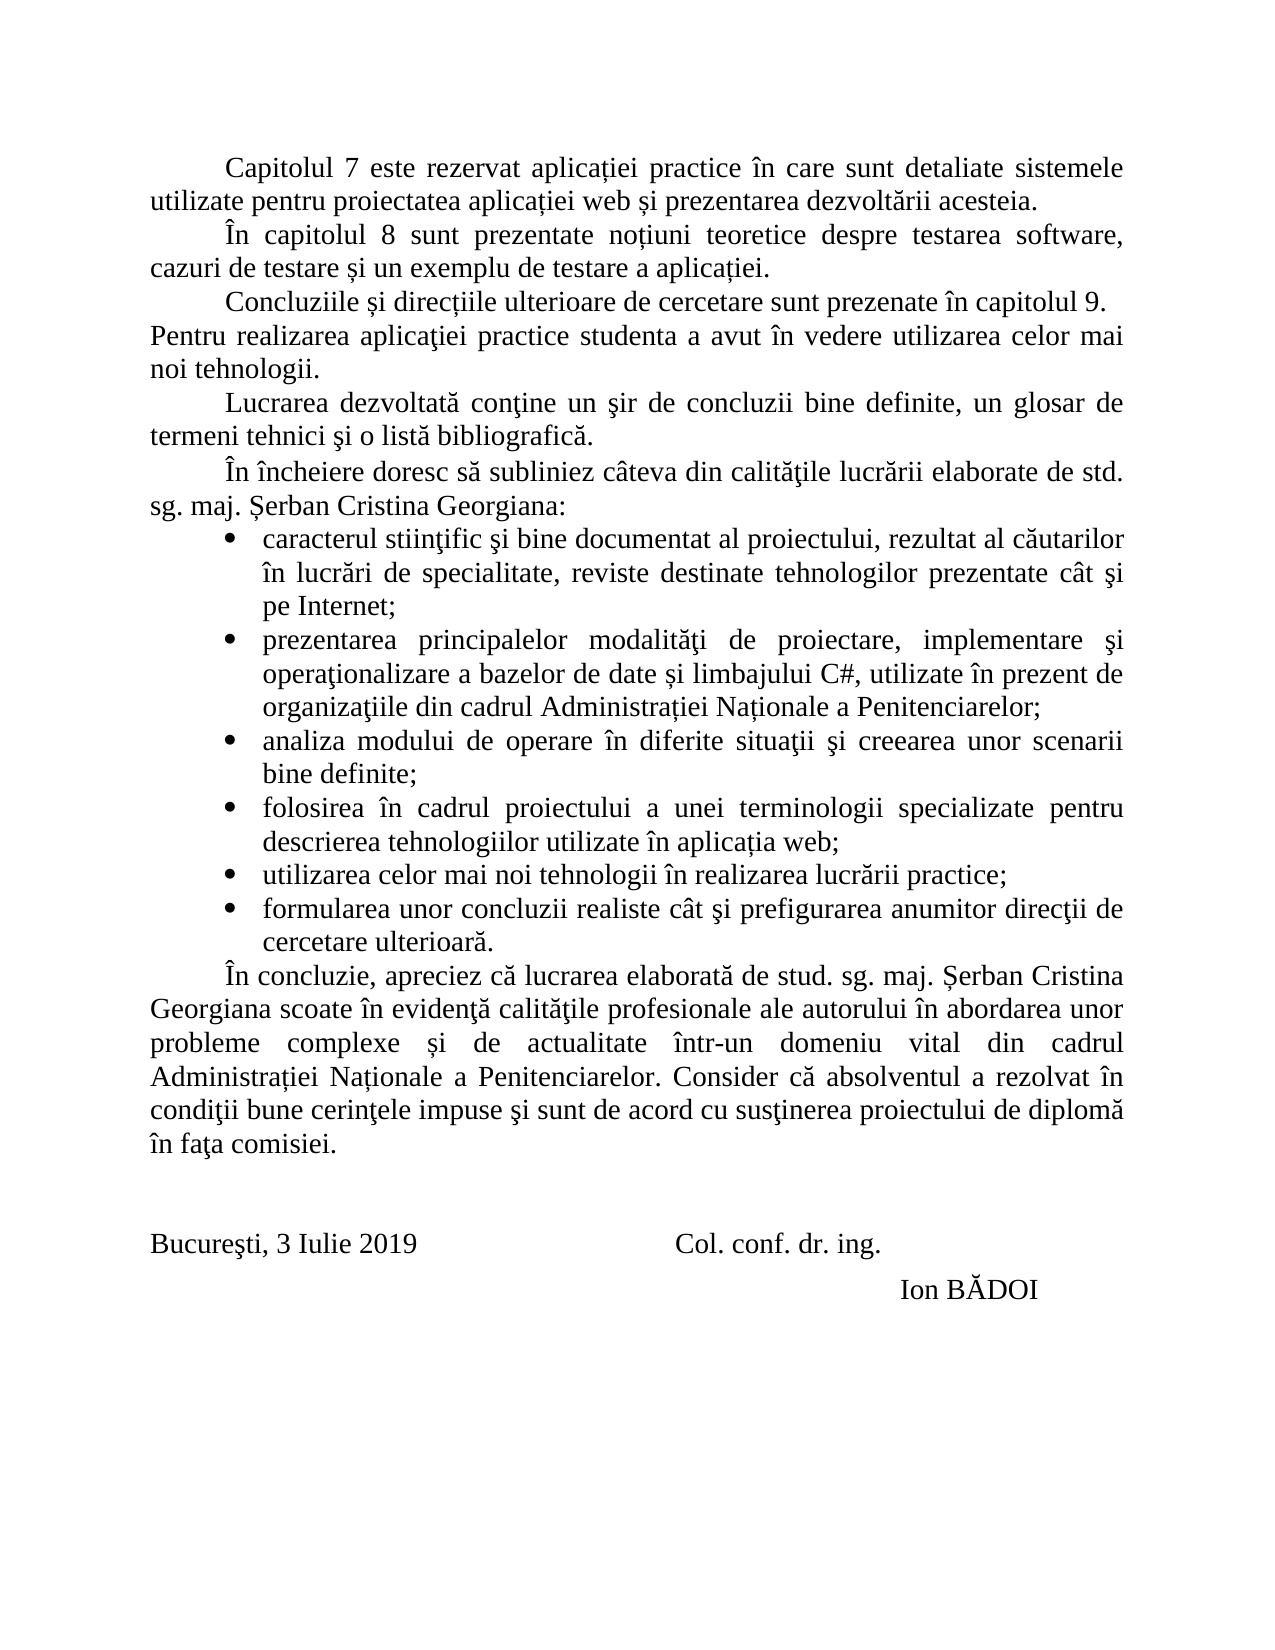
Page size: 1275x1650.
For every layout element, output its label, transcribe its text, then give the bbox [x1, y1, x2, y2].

list caracterul stiinţific şi bine documentat al proiectului, rezultat al căutarilor în lucrări de specialitate, reviste destinate tehnologilor prezentate cât şi pe Internet; [225, 521, 1125, 622]
text Concluziile și direcțiile ulterioare de cercetare sunt prezenate în capitolul 9. [150, 284, 1125, 318]
text Bucureşti, 3 Iulie 2019 Col. conf. dr. ing. [150, 1226, 1125, 1260]
text În concluzie, apreciez că lucrarea elaborată de stud. sg. maj. Șerban Cristina Georgiana scoate în evidenţă calităţile profesionale ale autorului în abordarea unor probleme complexe și de actualitate într-un domeniu vital din cadrul Administrației Naționale a Penitenciarelor. Consider că absolventul a rezolvat în condiţii bune cerinţele impuse şi sunt de acord cu susţinerea proiectului de diplomă în faţa comisiei. [150, 958, 1125, 1159]
text Pentru realizarea aplicaţiei practice studenta a avut în vedere utilizarea celor mai noi tehnologii. [150, 318, 1125, 385]
list prezentarea principalelor modalităţi de proiectare, implementare şi operaţionalizare a bazelor de date și limbajului C#, utilizate în prezent de organizaţiile din cadrul Administrației Naționale a Penitenciarelor; [225, 622, 1125, 723]
text În încheiere doresc să subliniez câteva din calităţile lucrării elaborate de std. sg. maj. Șerban Cristina Georgiana: [150, 454, 1125, 521]
text În capitolul 8 sunt prezentate noțiuni teoretice despre testarea software, cazuri de testare și un exemplu de testare a aplicației. [150, 217, 1125, 284]
text Ion BĂDOI [825, 1272, 1125, 1306]
list formularea unor concluzii realiste cât şi prefigurarea anumitor direcţii de cercetare ulterioară. [225, 891, 1125, 958]
list utilizarea celor mai noi tehnologii în realizarea lucrării practice; [225, 857, 1125, 891]
list analiza modului de operare în diferite situaţii şi creearea unor scenarii bine definite; [225, 723, 1125, 790]
text Lucrarea dezvoltată conţine un şir de concluzii bine definite, un glosar de termeni tehnici şi o listă bibliografică. [150, 385, 1125, 452]
text Capitolul 7 este rezervat aplicației practice în care sunt detaliate sistemele utilizate pentru proiectatea aplicației web și prezentarea dezvoltării acesteia. [150, 150, 1125, 217]
list folosirea în cadrul proiectului a unei terminologii specializate pentru descrierea tehnologiilor utilizate în aplicația web; [225, 790, 1125, 857]
